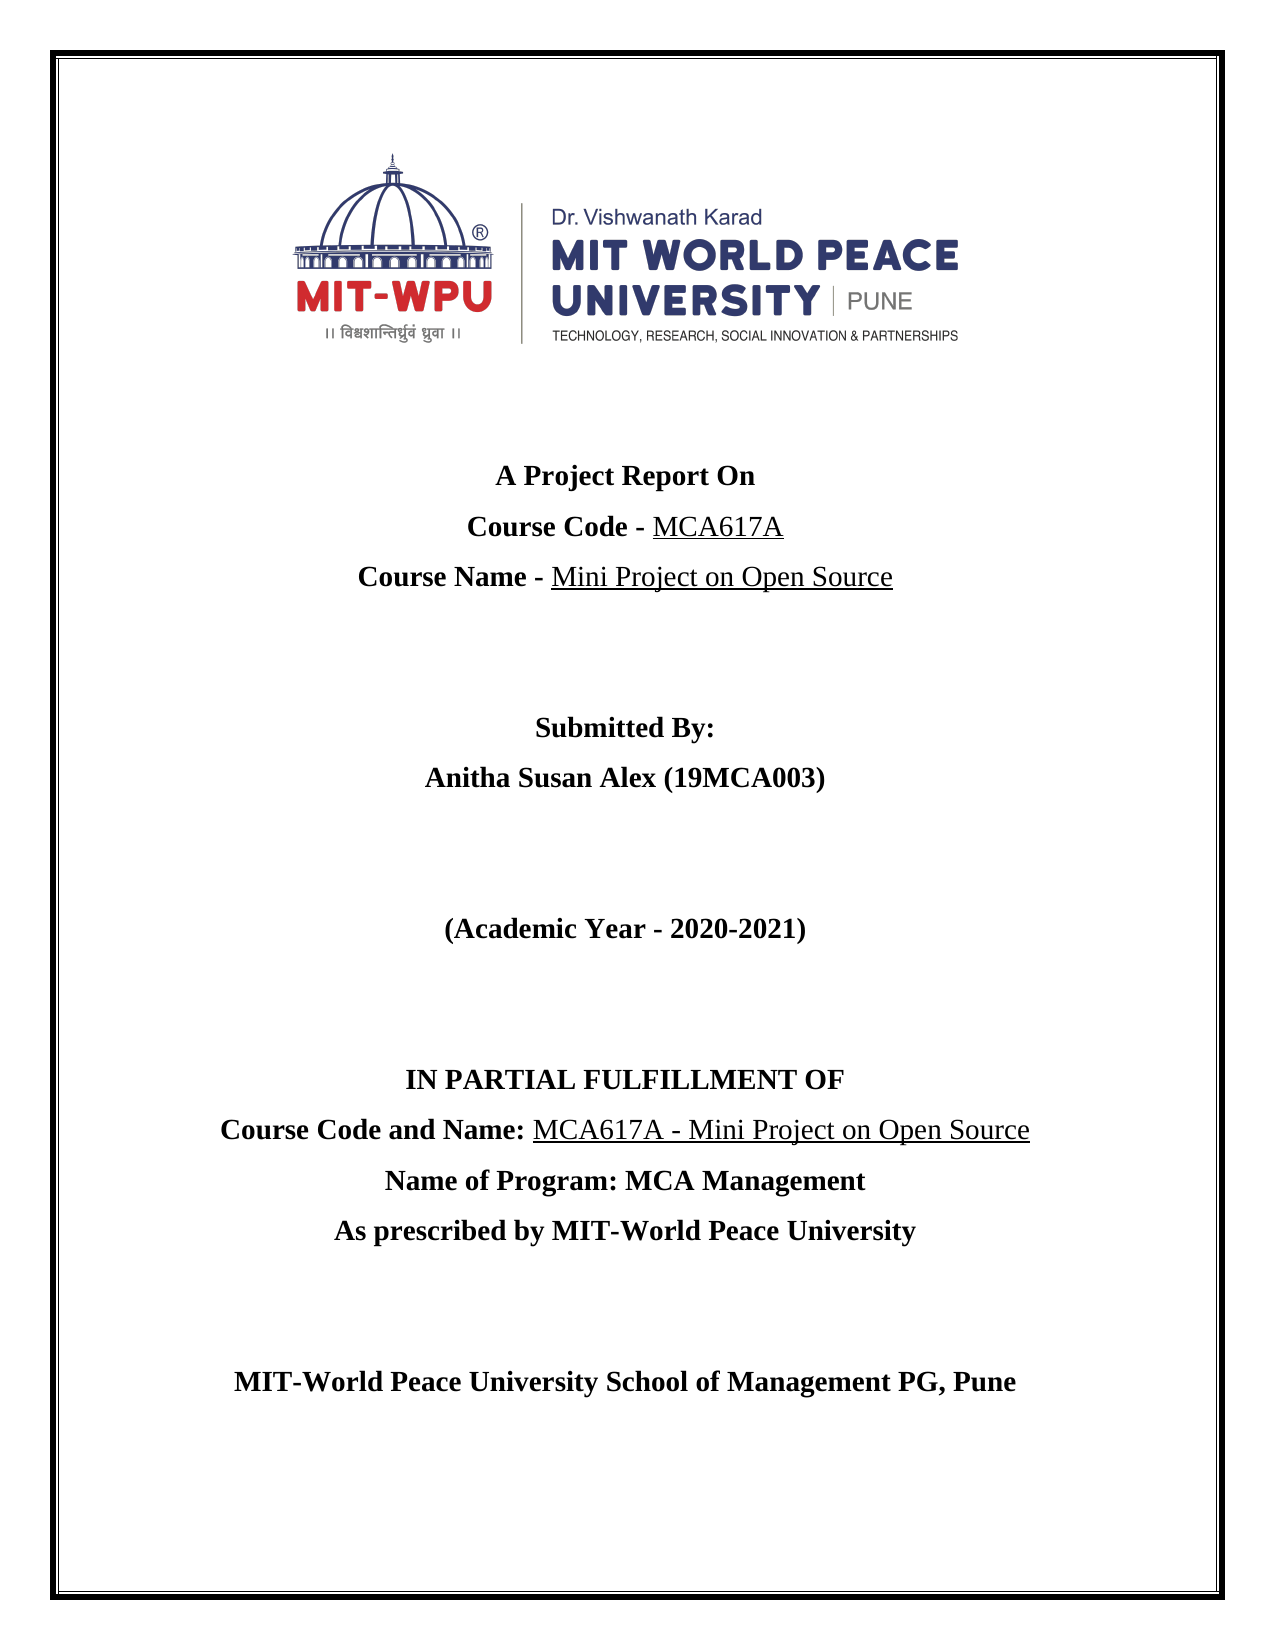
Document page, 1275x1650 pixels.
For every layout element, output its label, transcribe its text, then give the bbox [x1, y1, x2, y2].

text Course Code and Name: MCA617A - Mini Project on Open Source [150, 1112, 1100, 1146]
text A Project Report On [150, 458, 1100, 492]
text Name of Program: MCA Management [150, 1163, 1100, 1196]
text As prescribed by MIT-World Peace University [150, 1213, 1100, 1247]
text Course Code - MCA617A [150, 509, 1100, 542]
text Anitha Susan Alex (19MCA003) [150, 760, 1100, 794]
text Submitted By: [150, 710, 1100, 743]
text (Academic Year - 2020-2021) [150, 911, 1100, 945]
text IN PARTIAL FULFILLMENT OF [150, 1062, 1100, 1096]
text Course Name - Mini Project on Open Source [150, 559, 1100, 593]
picture [292, 153, 958, 344]
text MIT-World Peace University School of Management PG, Pune [150, 1364, 1100, 1398]
